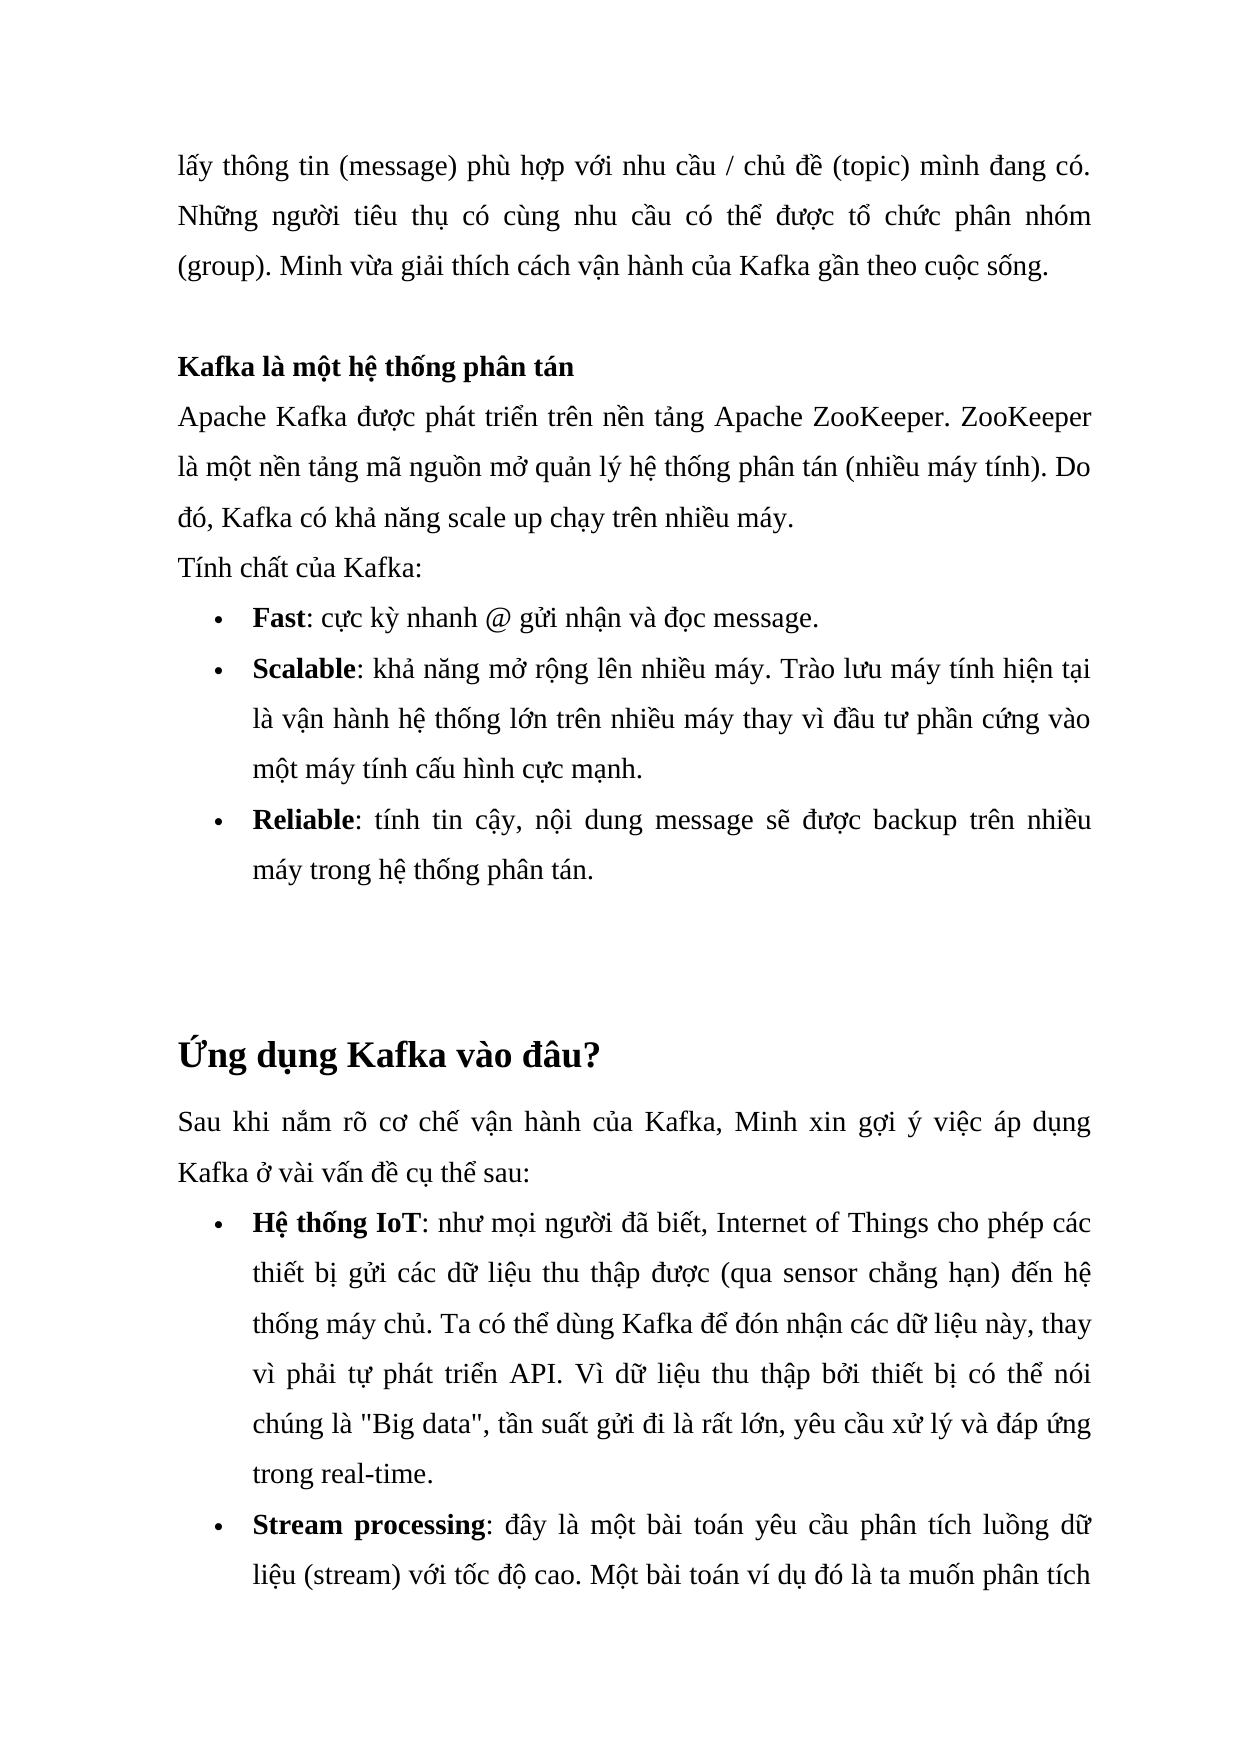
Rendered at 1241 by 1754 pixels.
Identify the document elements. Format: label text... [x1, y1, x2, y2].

text Apache Kafka được phát triển trên nền tảng Apache ZooKeeper. ZooKeeper là một nền tảng mã nguồn mở quản lý hệ thống phân tán (nhiều máy tính). Do đó, Kafka có khả năng scale up chạy trên nhiều máy. [177, 399, 1092, 533]
list Reliable: tính tin cậy, nội dung message sẽ được backup trên nhiều máy trong hệ thống phân tán. [215, 802, 1092, 886]
text Tính chất của Kafka: [177, 550, 1092, 584]
list Hệ thống IoT: như mọi người đã biết, Internet of Things cho phép các thiết bị gửi các dữ liệu thu thập được (qua sensor chẳng hạn) đến hệ thống máy chủ. Ta có thể dùng Kafka để đón nhận các dữ liệu này, thay vì phải tự phát triển API. Vì dữ liệu thu thập bởi thiết bị có thể nói chúng là "Big data", tần suất gửi đi là rất lớn, yêu cầu xử lý và đáp ứng trong real-time. [215, 1205, 1092, 1490]
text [177, 148, 1092, 282]
text Kafka là một hệ thống phân tán [177, 349, 1092, 382]
list Fast: cực kỳ nhanh @ gửi nhận và đọc message. [215, 601, 1092, 634]
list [215, 1507, 1092, 1591]
subtitle Ứng dụng Kafka vào đâu? [177, 1032, 1092, 1075]
text Sau khi nắm rõ cơ chế vận hành của Kafka, Minh xin gợi ý việc áp dụng Kafka ở vài vấn đề cụ thể sau: [177, 1104, 1092, 1188]
list Scalable: khả năng mở rộng lên nhiều máy. Trào lưu máy tính hiện tại là vận hành hệ thống lớn trên nhiều máy thay vì đầu tư phần cứng vào một máy tính cấu hình cực mạnh. [215, 651, 1092, 785]
